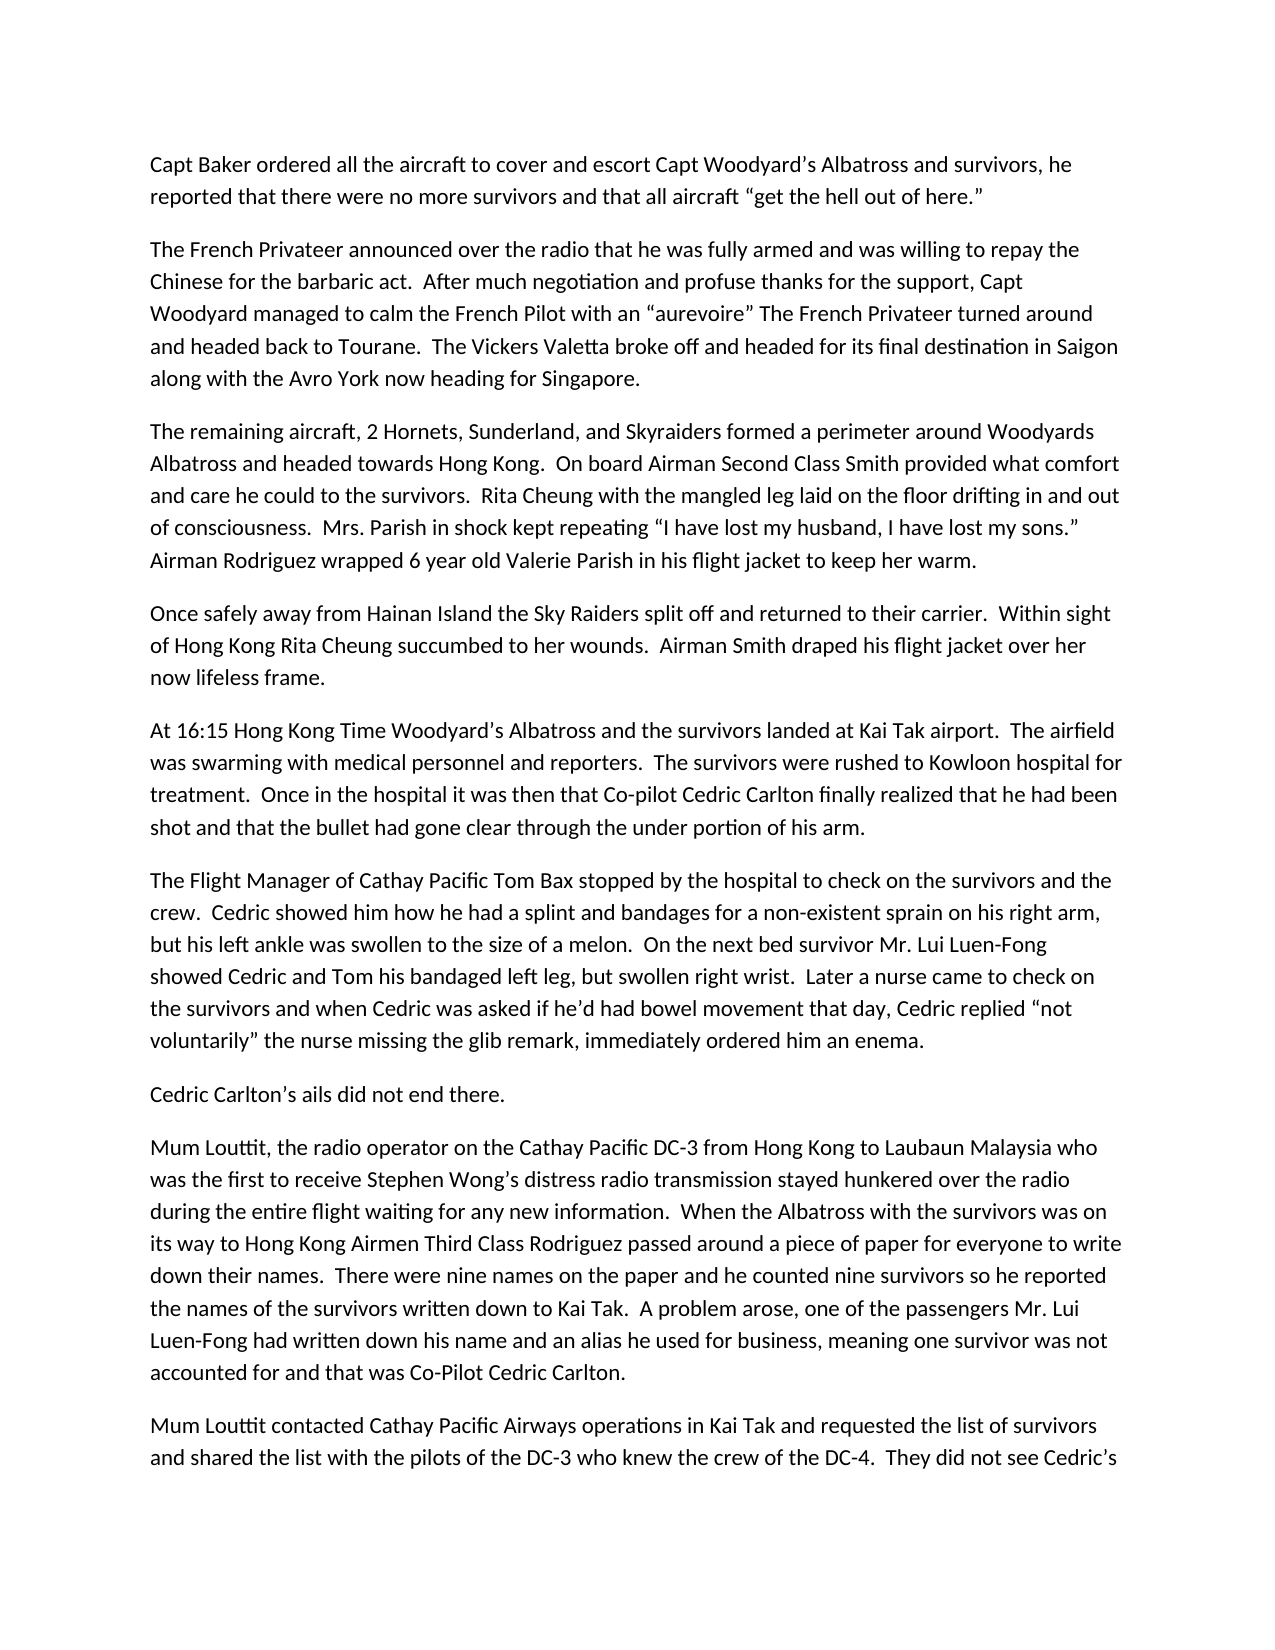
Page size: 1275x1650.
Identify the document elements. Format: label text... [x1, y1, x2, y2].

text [150, 1411, 1125, 1471]
text The Flight Manager of Cathay Pacific Tom Bax stopped by the hospital to check on the survivors and the crew. Cedric showed him how he had a splint and bandages for a non-existent sprain on his right arm, but his left ankle was swollen to the size of a melon. On the next bed survivor Mr. Lui Luen-Fong showed Cedric and Tom his bandaged left leg, but swollen right wrist. Later a nurse came to check on the survivors and when Cedric was asked if he’d had bowel movement that day, Cedric replied “not voluntarily” the nurse missing the glib remark, immediately ordered him an enema. [150, 866, 1125, 1055]
text The French Privateer announced over the radio that he was fully armed and was willing to repay the Chinese for the barbaric act. After much negotiation and profuse thanks for the support, Capt Woodyard managed to calm the French Pilot with an “aurevoire” The French Privateer turned around and headed back to Tourane. The Vickers Valetta broke off and headed for its final destination in Saigon along with the Avro York now heading for Singapore. [150, 235, 1125, 392]
text At 16:15 Hong Kong Time Woodyard’s Albatross and the survivors landed at Kai Tak airport. The airfield was swarming with medical personnel and reporters. The survivors were rushed to Kowloon hospital for treatment. Once in the hospital it was then that Co-pilot Cedric Carlton finally realized that he had been shot and that the bullet had gone clear through the under portion of his arm. [150, 716, 1125, 841]
text The remaining aircraft, 2 Hornets, Sunderland, and Skyraiders formed a perimeter around Woodyards Albatross and headed towards Hong Kong. On board Airman Second Class Smith provided what comfort and care he could to the survivors. Rita Cheung with the mangled leg laid on the floor drifting in and out of consciousness. Mrs. Parish in shock kept repeating “I have lost my husband, I have lost my sons.” Airman Rodriguez wrapped 6 year old Valerie Parish in his flight jacket to keep her warm. [150, 417, 1125, 574]
text Once safely away from Hainan Island the Sky Raiders split off and returned to their carrier. Within sight of Hong Kong Rita Cheung succumbed to her wounds. Airman Smith draped his flight jacket over her now lifeless frame. [150, 599, 1125, 691]
text Mum Louttit, the radio operator on the Cathay Pacific DC-3 from Hong Kong to Laubaun Malaysia who was the first to receive Stephen Wong’s distress radio transmission stayed hunkered over the radio during the entire flight waiting for any new information. When the Albatross with the survivors was on its way to Hong Kong Airmen Third Class Rodriguez passed around a piece of paper for everyone to write down their names. There were nine names on the paper and he counted nine survivors so he reported the names of the survivors written down to Kai Tak. A problem arose, one of the passengers Mr. Lui Luen-Fong had written down his name and an alias he used for business, meaning one survivor was not accounted for and that was Co-Pilot Cedric Carlton. [150, 1133, 1125, 1386]
text Capt Baker ordered all the aircraft to cover and escort Capt Woodyard’s Albatross and survivors, he reported that there were no more survivors and that all aircraft “get the hell out of here.” [150, 150, 1125, 210]
text Cedric Carlton’s ails did not end there. [150, 1080, 1125, 1108]
